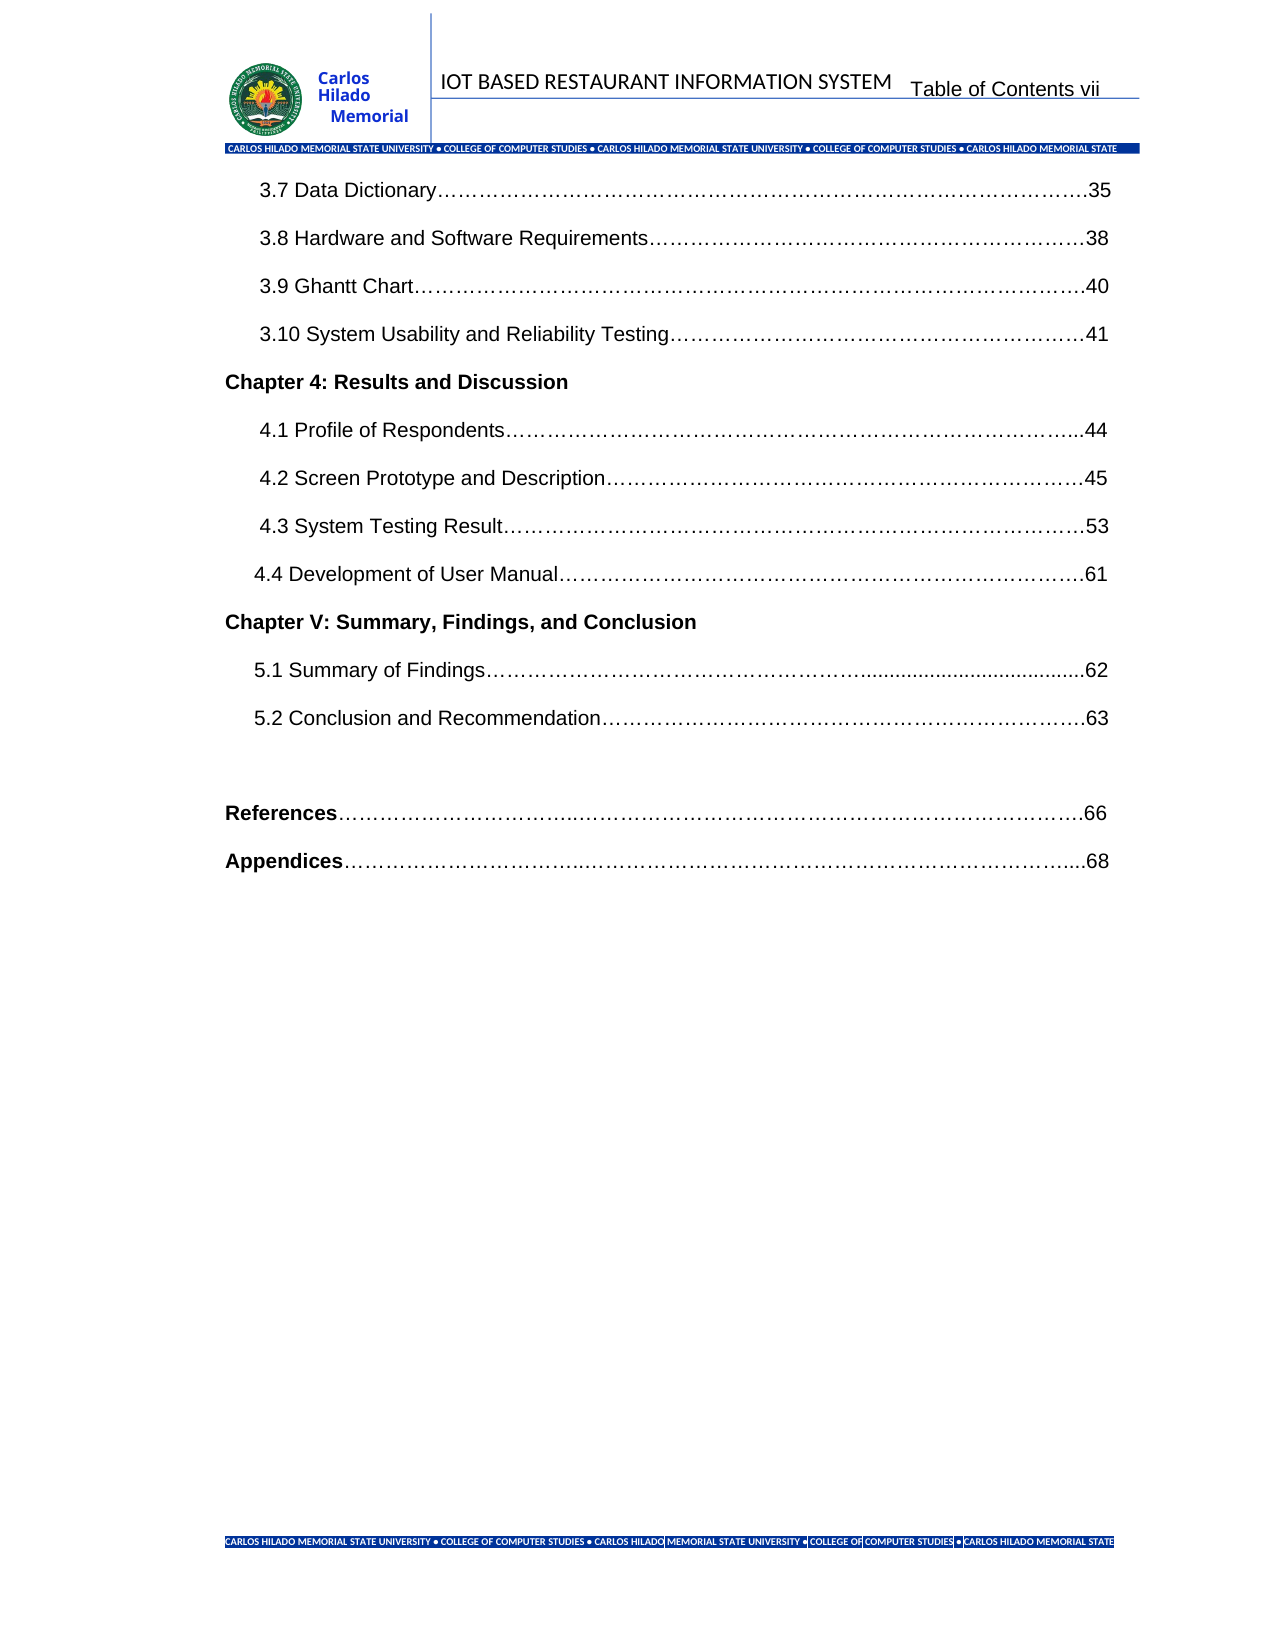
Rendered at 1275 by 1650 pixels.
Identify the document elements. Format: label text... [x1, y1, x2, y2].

text Appendices……………………………..……………………………………………………………....68 [225, 849, 1125, 873]
text 5.2 Conclusion and Recommendation…………………………………………………………….63 [225, 705, 1125, 729]
text Chapter V: Summary, Findings, and Conclusion [225, 609, 1125, 633]
text 3.9 Ghantt Chart…………………………………………………………………………………….40 [225, 274, 1125, 298]
text 3.8 Hardware and Software Requirements………………………………………………………38 [225, 226, 1125, 250]
text 5.1 Summary of Findings……………………………………………….......................................62 [225, 657, 1125, 681]
picture [229, 63, 302, 136]
text References……………………………..……………………………………………………………….66 [225, 801, 1125, 825]
text 3.7 Data Dictionary………………………………………………………………………………….35 [225, 150, 1125, 202]
text 4.1 Profile of Respondents………………………………………………………………………...44 [225, 418, 1125, 442]
text Chapter 4: Results and Discussion [225, 370, 1125, 394]
text 4.3 System Testing Result…………………………………………………………………………53 [225, 514, 1125, 538]
text 4.2 Screen Prototype and Description……………………………………………………………45 [225, 466, 1125, 490]
text 4.4 Development of User Manual………………………………………………………………….61 [225, 562, 1125, 586]
text 3.10 System Usability and Reliability Testing……………………………………………………41 [225, 322, 1125, 346]
